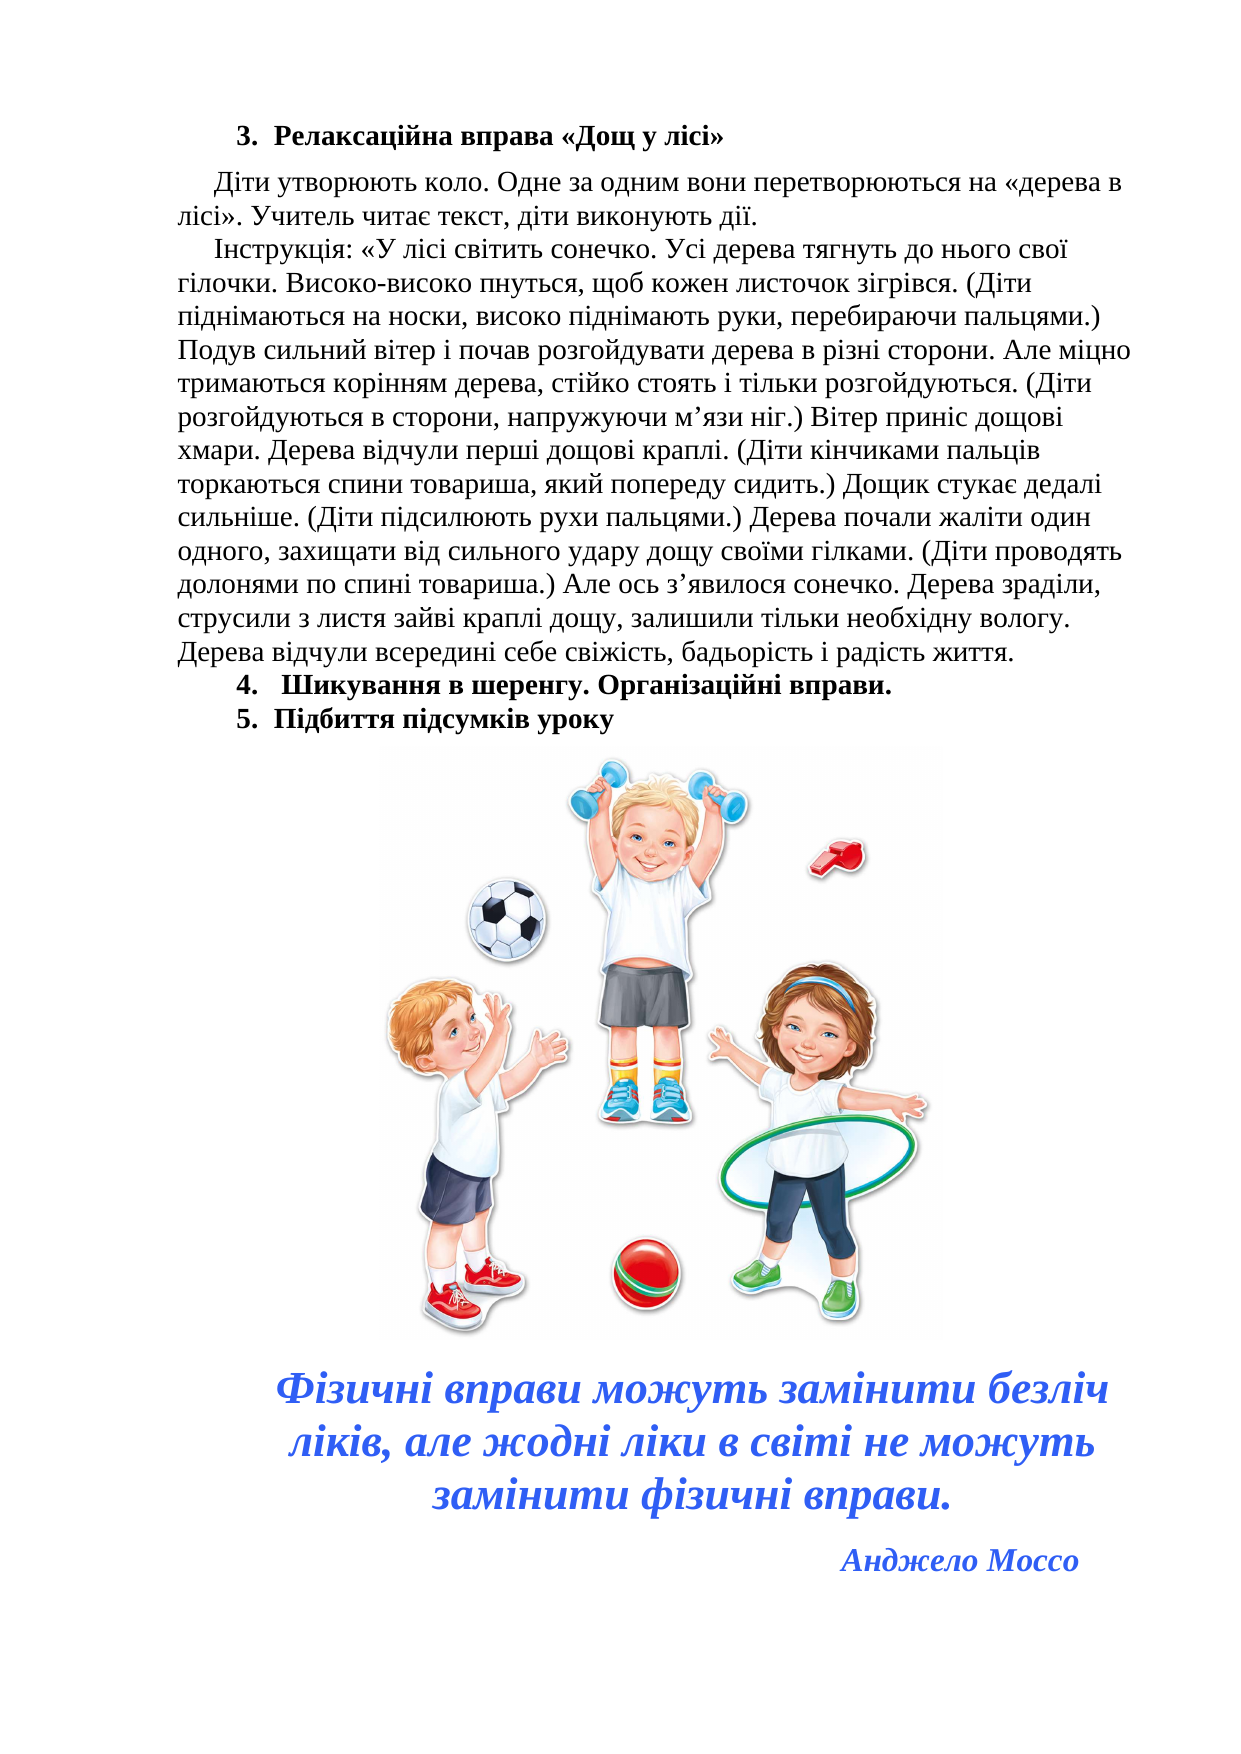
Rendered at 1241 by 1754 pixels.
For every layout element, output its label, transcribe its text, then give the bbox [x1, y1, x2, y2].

list Підбиття підсумків уроку [236, 701, 1152, 734]
text Анджело Моссо [234, 1540, 1152, 1579]
list Шикування в шеренгу. Організаційні вправи. [236, 667, 1152, 701]
text Інструкція: «У лісі світить сонечко. Усі дерева тягнуть до нього свої гілочки. Високо-високо пнуться, щоб кожен листочок зігрівся. (Діти піднімаються на носки, високо піднімають руки, перебираючи пальцями.) Подув сильний вітер і почав розгойдувати дерева в різні сторони. Але міцно тримаються корінням дерева, стійко стоять і тільки розгойдуються. (Діти розгойдуються в сторони, напружуючи м’язи ніг.) Вітер приніс дощові хмари. Дерева відчули перші дощові краплі. (Діти кінчиками пальців торкаються спини товариша, який попереду сидить.) Дощик стукає дедалі сильніше. (Діти підсилюють рухи пальцями.) Дерева почали жаліти один одного, захищати від сильного удару дощу своїми гілками. (Діти проводять долонями по спині товариша.) Але ось з’явилося сонечко. Дерева зраділи, струсили з листя зайві краплі дощу, залишили тільки необхідну вологу. Дерева відчули всередині себе свіжість, бадьорість і радість життя. [177, 231, 1152, 667]
list Релаксаційна вправа «Дощ у лісі» [236, 118, 1152, 152]
text Фізичні вправи можуть замінити безліч ліків, але жодні ліки в світі не можуть замінити фізичні вправи. [234, 1361, 1152, 1519]
text Діти утворюють коло. Одне за одним вони перетворюються на «дерева в лісі». Учитель читає текст, діти виконують дії. [177, 164, 1152, 231]
picture [379, 746, 943, 1340]
